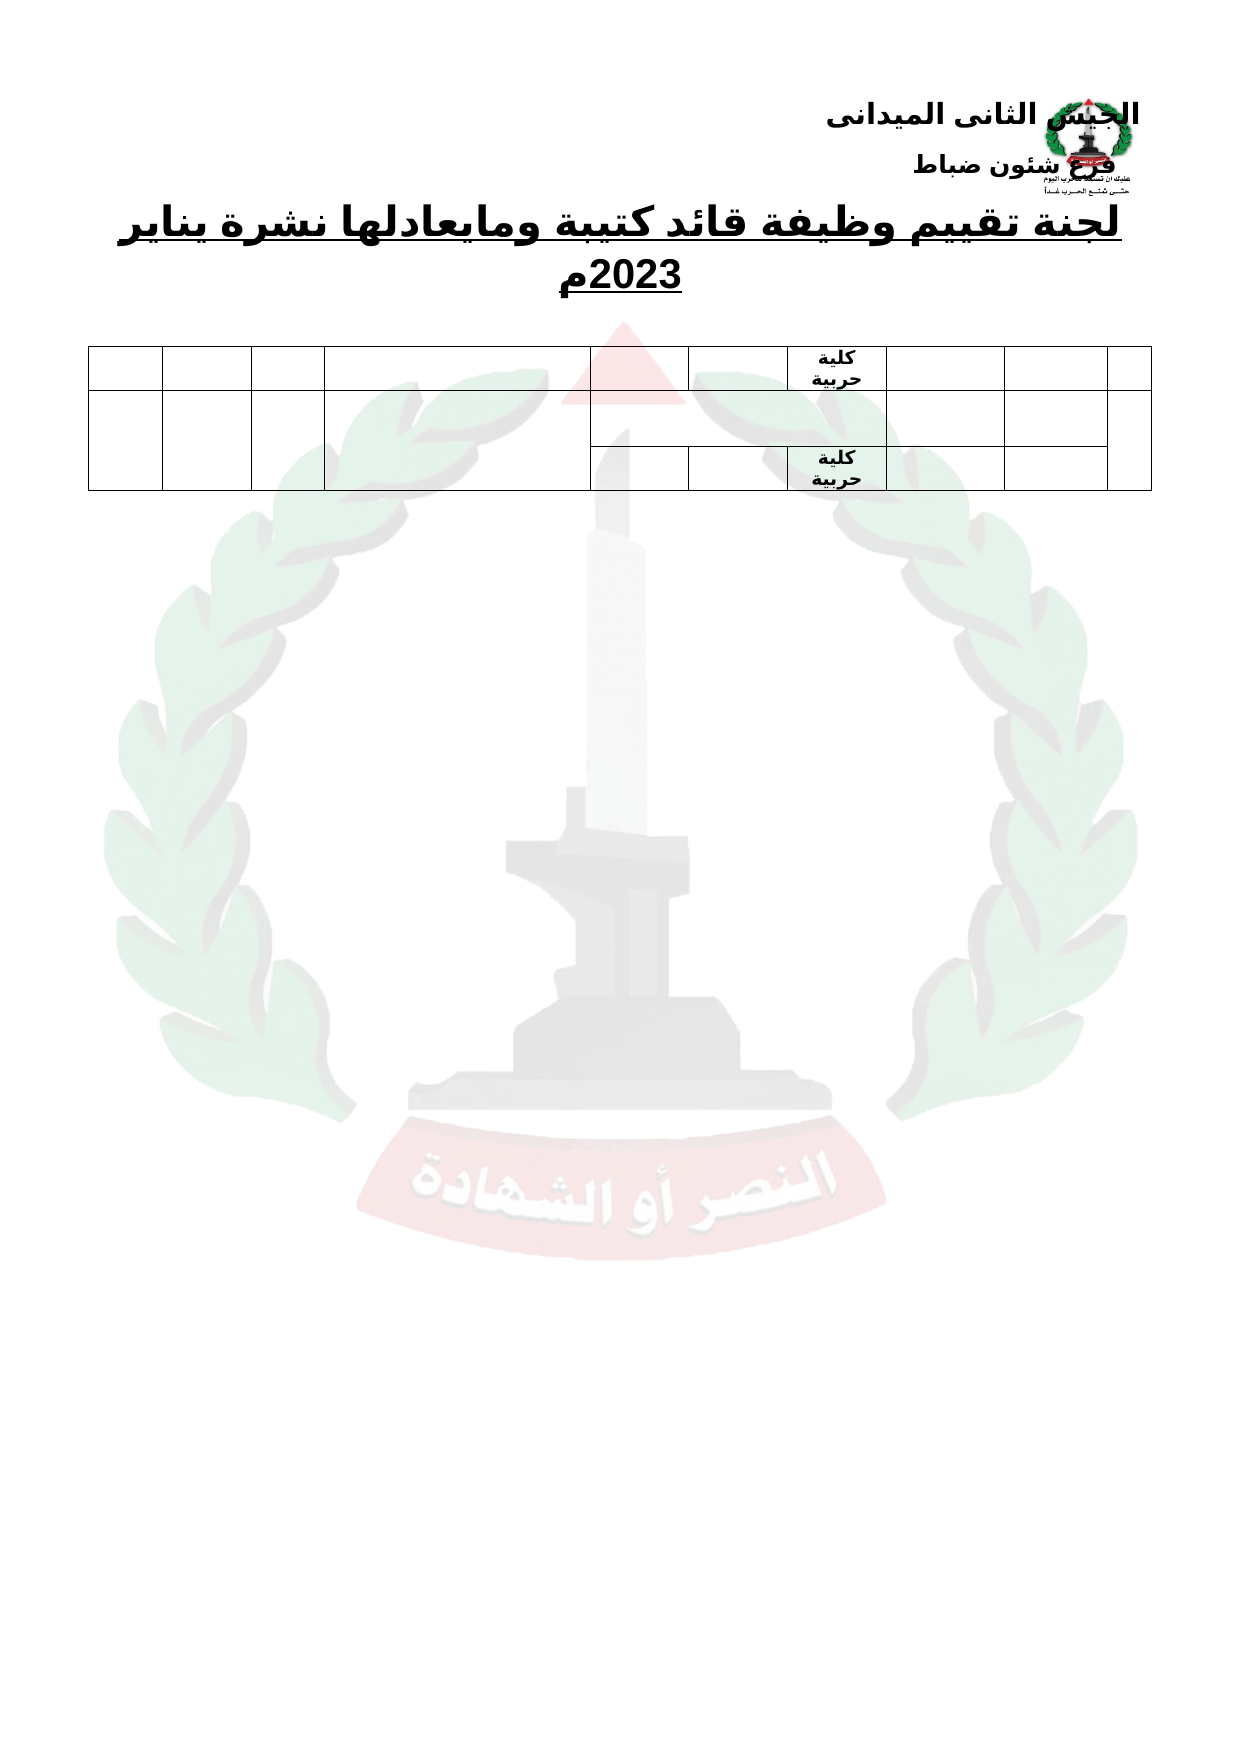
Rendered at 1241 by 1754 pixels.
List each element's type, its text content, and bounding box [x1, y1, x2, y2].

table_cell [887, 447, 1004, 490]
table_cell [163, 391, 251, 490]
table_cell [689, 347, 787, 390]
table_cell [887, 347, 1004, 390]
table_cell [1005, 447, 1107, 490]
table_cell [1108, 391, 1151, 490]
table_cell [325, 347, 590, 390]
picture [46, 0, 1199, 1630]
table_cell [1005, 347, 1107, 390]
table_cell [1108, 347, 1151, 390]
table_cell [89, 347, 162, 390]
table_cell [252, 347, 324, 390]
table_cell [89, 391, 162, 490]
table_cell [591, 391, 886, 446]
table_cell [252, 391, 324, 490]
table_cell [1005, 391, 1107, 446]
table_cell كلية حربية [788, 347, 886, 390]
table_cell كلية حربية [788, 447, 886, 490]
table_cell [591, 347, 688, 390]
table_cell [325, 391, 590, 490]
table_cell [689, 447, 787, 490]
table_cell [887, 391, 1004, 446]
table_cell [591, 447, 688, 490]
table_cell [163, 347, 251, 390]
